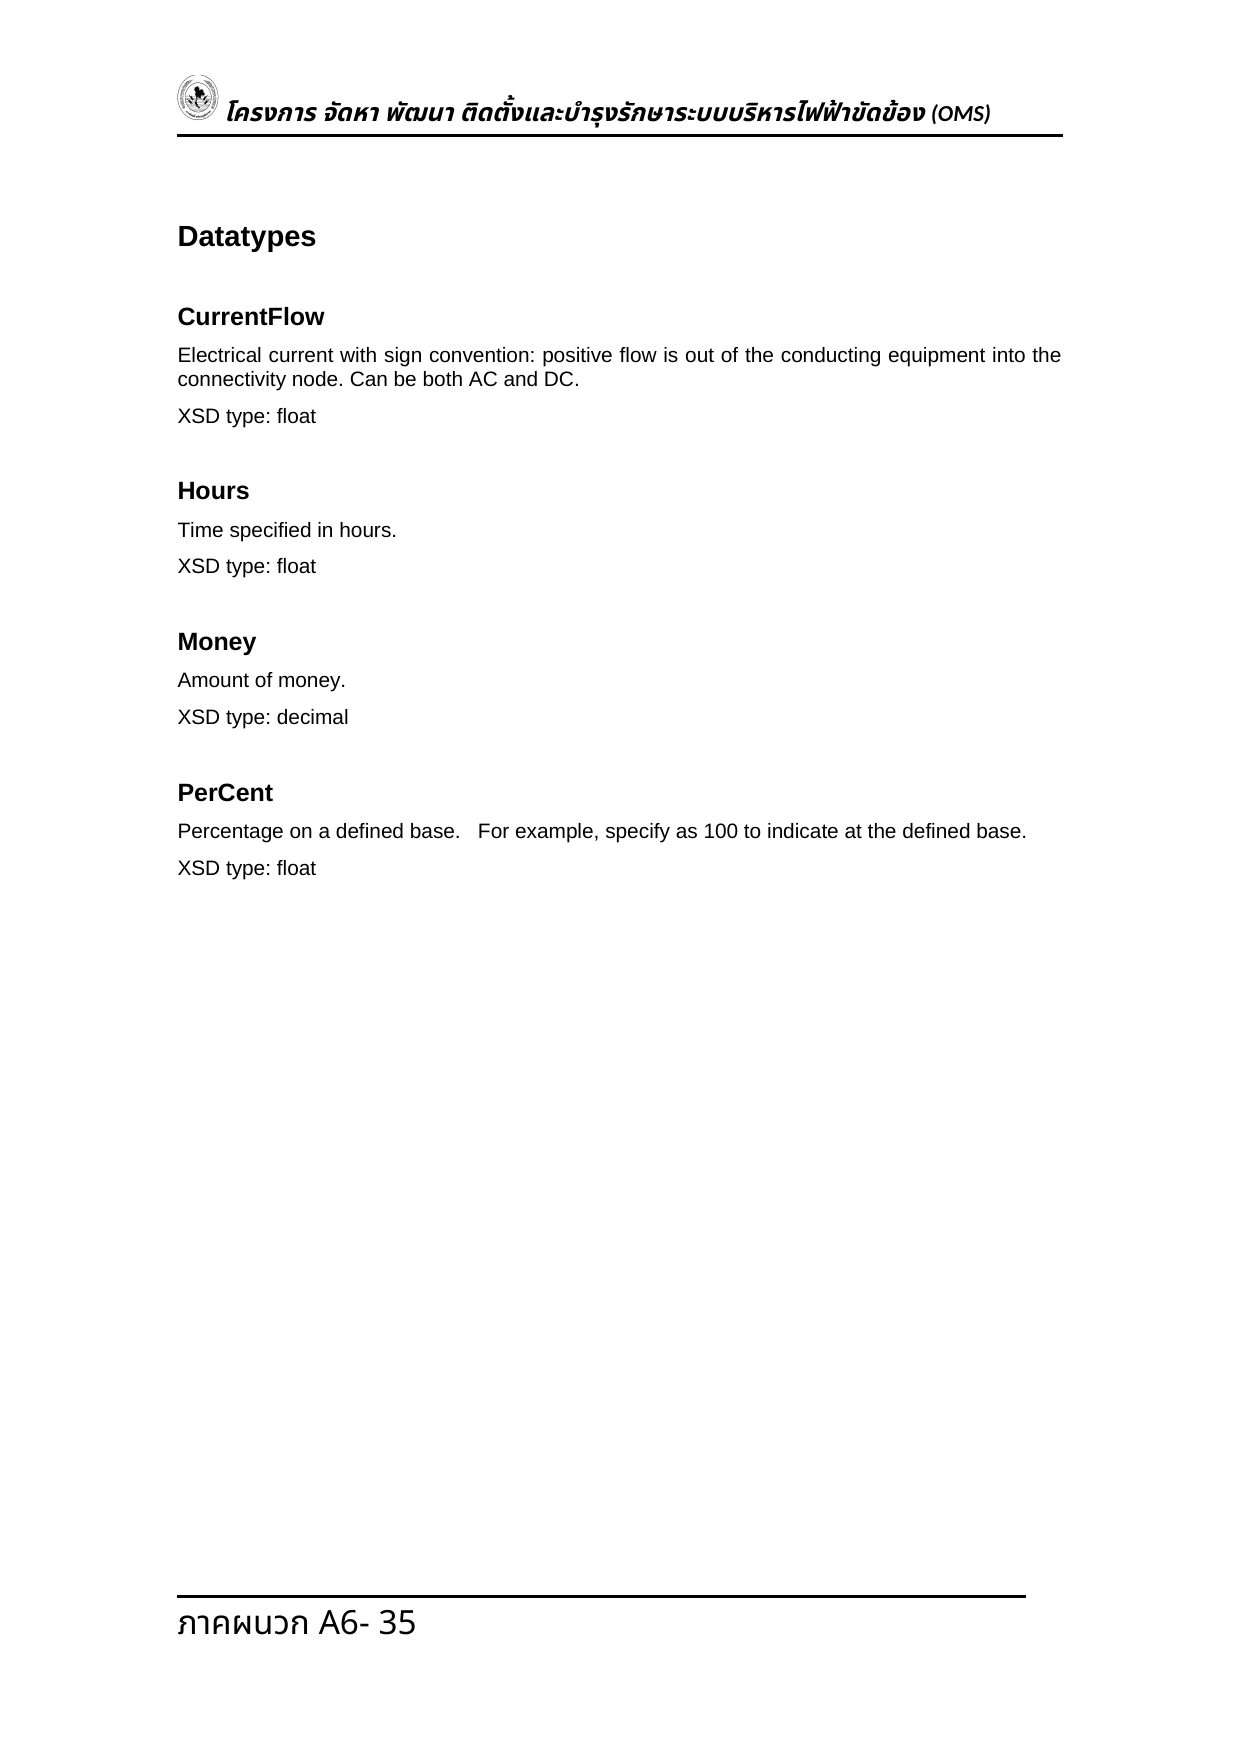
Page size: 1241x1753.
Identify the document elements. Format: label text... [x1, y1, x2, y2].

text Amount of money. [177, 668, 1063, 692]
text Hours [177, 476, 1063, 505]
text Time specified in hours. [177, 518, 1063, 542]
text XSD type: decimal [177, 705, 1063, 729]
text Percentage on a defined base. For example, specify as 100 to indicate at the defined base. [177, 819, 1063, 843]
text Electrical current with sign convention: positive flow is out of the conducting equipment into the connectivity node. Can be both AC and DC. [177, 343, 1063, 391]
text Datatypes [177, 219, 1063, 253]
text XSD type: float [177, 855, 1063, 879]
picture [177, 75, 219, 121]
text XSD type: float [177, 403, 1063, 427]
text Money [177, 627, 1063, 656]
text PerCent [177, 778, 1063, 806]
text CurrentFlow [177, 302, 1063, 331]
text XSD type: float [177, 554, 1063, 578]
